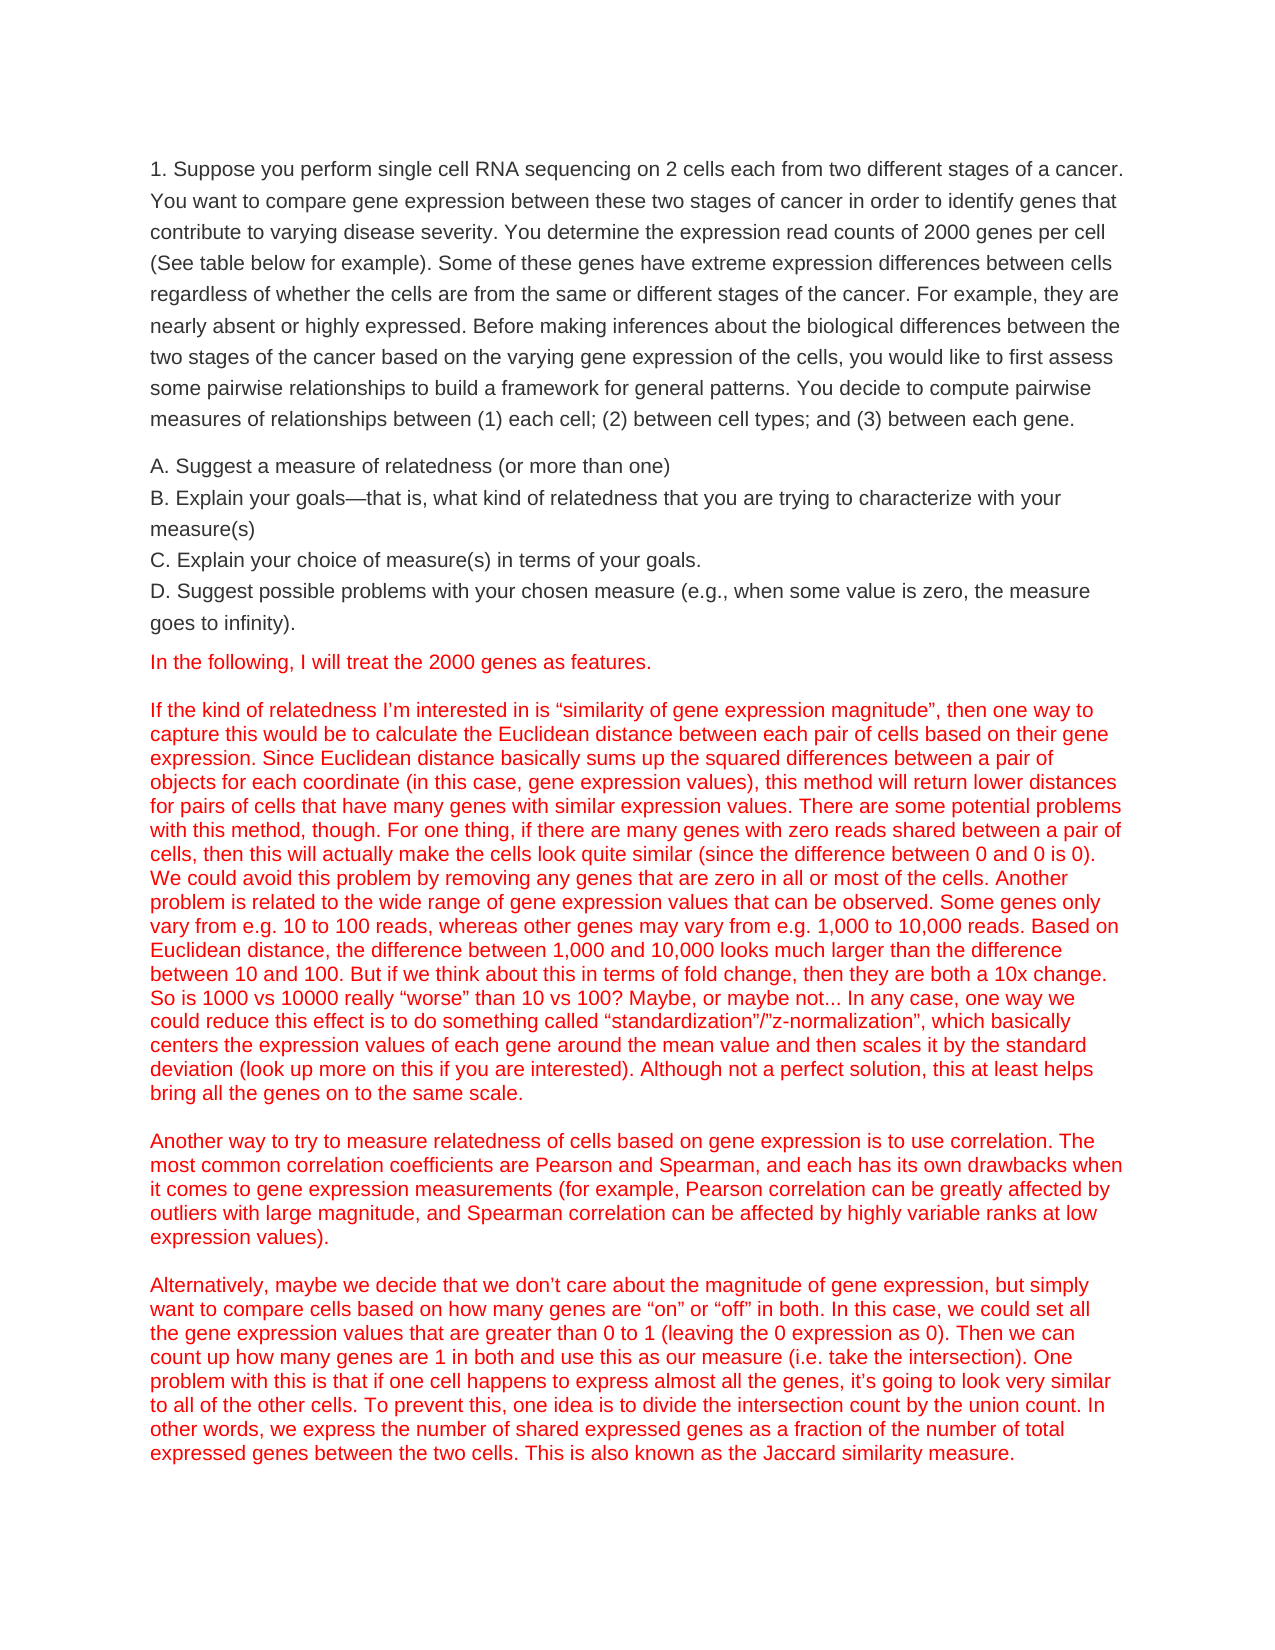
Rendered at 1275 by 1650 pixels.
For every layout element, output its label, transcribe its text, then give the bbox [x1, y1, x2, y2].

text 1. Suppose you perform single cell RNA sequencing on 2 cells each from two different stages of a cancer. You want to compare gene expression between these two stages of cancer in order to identify genes that contribute to varying disease severity. You determine the expression read counts of 2000 genes per cell (See table below for example). Some of these genes have extreme expression differences between cells regardless of whether the cells are from the same or different stages of the cancer. For example, they are nearly absent or highly expressed. Before making inferences about the biological differences between the two stages of the cancer based on the varying gene expression of the cells, you would like to first assess some pairwise relationships to build a framework for general patterns. You decide to compute pairwise measures of relationships between (1) each cell; (2) between cell types; and (3) between each gene. [150, 150, 1125, 431]
text A. Suggest a measure of relatedness (or more than one) B. Explain your goals—that is, what kind of relatedness that you are trying to characterize with your measure(s) C. Explain your choice of measure(s) in terms of your goals. D. Suggest possible problems with your chosen measure (e.g., when some value is zero, the measure goes to infinity). [150, 447, 1125, 634]
text In the following, I will treat the 2000 genes as features. [150, 650, 1125, 674]
text If the kind of relatedness I’m interested in is “similarity of gene expression magnitude”, then one way to capture this would be to calculate the Euclidean distance between each pair of cells based on their gene expression. Since Euclidean distance basically sums up the squared differences between a pair of objects for each coordinate (in this case, gene expression values), this method will return lower distances for pairs of cells that have many genes with similar expression values. There are some potential problems with this method, though. For one thing, if there are many genes with zero reads shared between a pair of cells, then this will actually make the cells look quite similar (since the difference between 0 and 0 is 0). We could avoid this problem by removing any genes that are zero in all or most of the cells. Another problem is related to the wide range of gene expression values that can be observed. Some genes only vary from e.g. 10 to 100 reads, whereas other genes may vary from e.g. 1,000 to 10,000 reads. Based on Euclidean distance, the difference between 1,000 and 10,000 looks much larger than the difference between 10 and 100. But if we think about this in terms of fold change, then they are both a 10x change. So is 1000 vs 10000 really “worse” than 10 vs 100? Maybe, or maybe not... In any case, one way we could reduce this effect is to do something called “standardization”/”z-normalization”, which basically centers the expression values of each gene around the mean value and then scales it by the standard deviation (look up more on this if you are interested). Although not a perfect solution, this at least helps bring all the genes on to the same scale. [150, 698, 1125, 1105]
text Alternatively, maybe we decide that we don’t care about the magnitude of gene expression, but simply want to compare cells based on how many genes are “on” or “off” in both. In this case, we could set all the gene expression values that are greater than 0 to 1 (leaving the 0 expression as 0). Then we can count up how many genes are 1 in both and use this as our measure (i.e. take the intersection). One problem with this is that if one cell happens to express almost all the genes, it’s going to look very similar to all of the other cells. To prevent this, one idea is to divide the intersection count by the union count. In other words, we express the number of shared expressed genes as a fraction of the number of total expressed genes between the two cells. This is also known as the Jaccard similarity measure. [150, 1273, 1125, 1464]
text Another way to try to measure relatedness of cells based on gene expression is to use correlation. The most common correlation coefficients are Pearson and Spearman, and each has its own drawbacks when it comes to gene expression measurements (for example, Pearson correlation can be greatly affected by outliers with large magnitude, and Spearman correlation can be affected by highly variable ranks at low expression values). [150, 1129, 1125, 1249]
